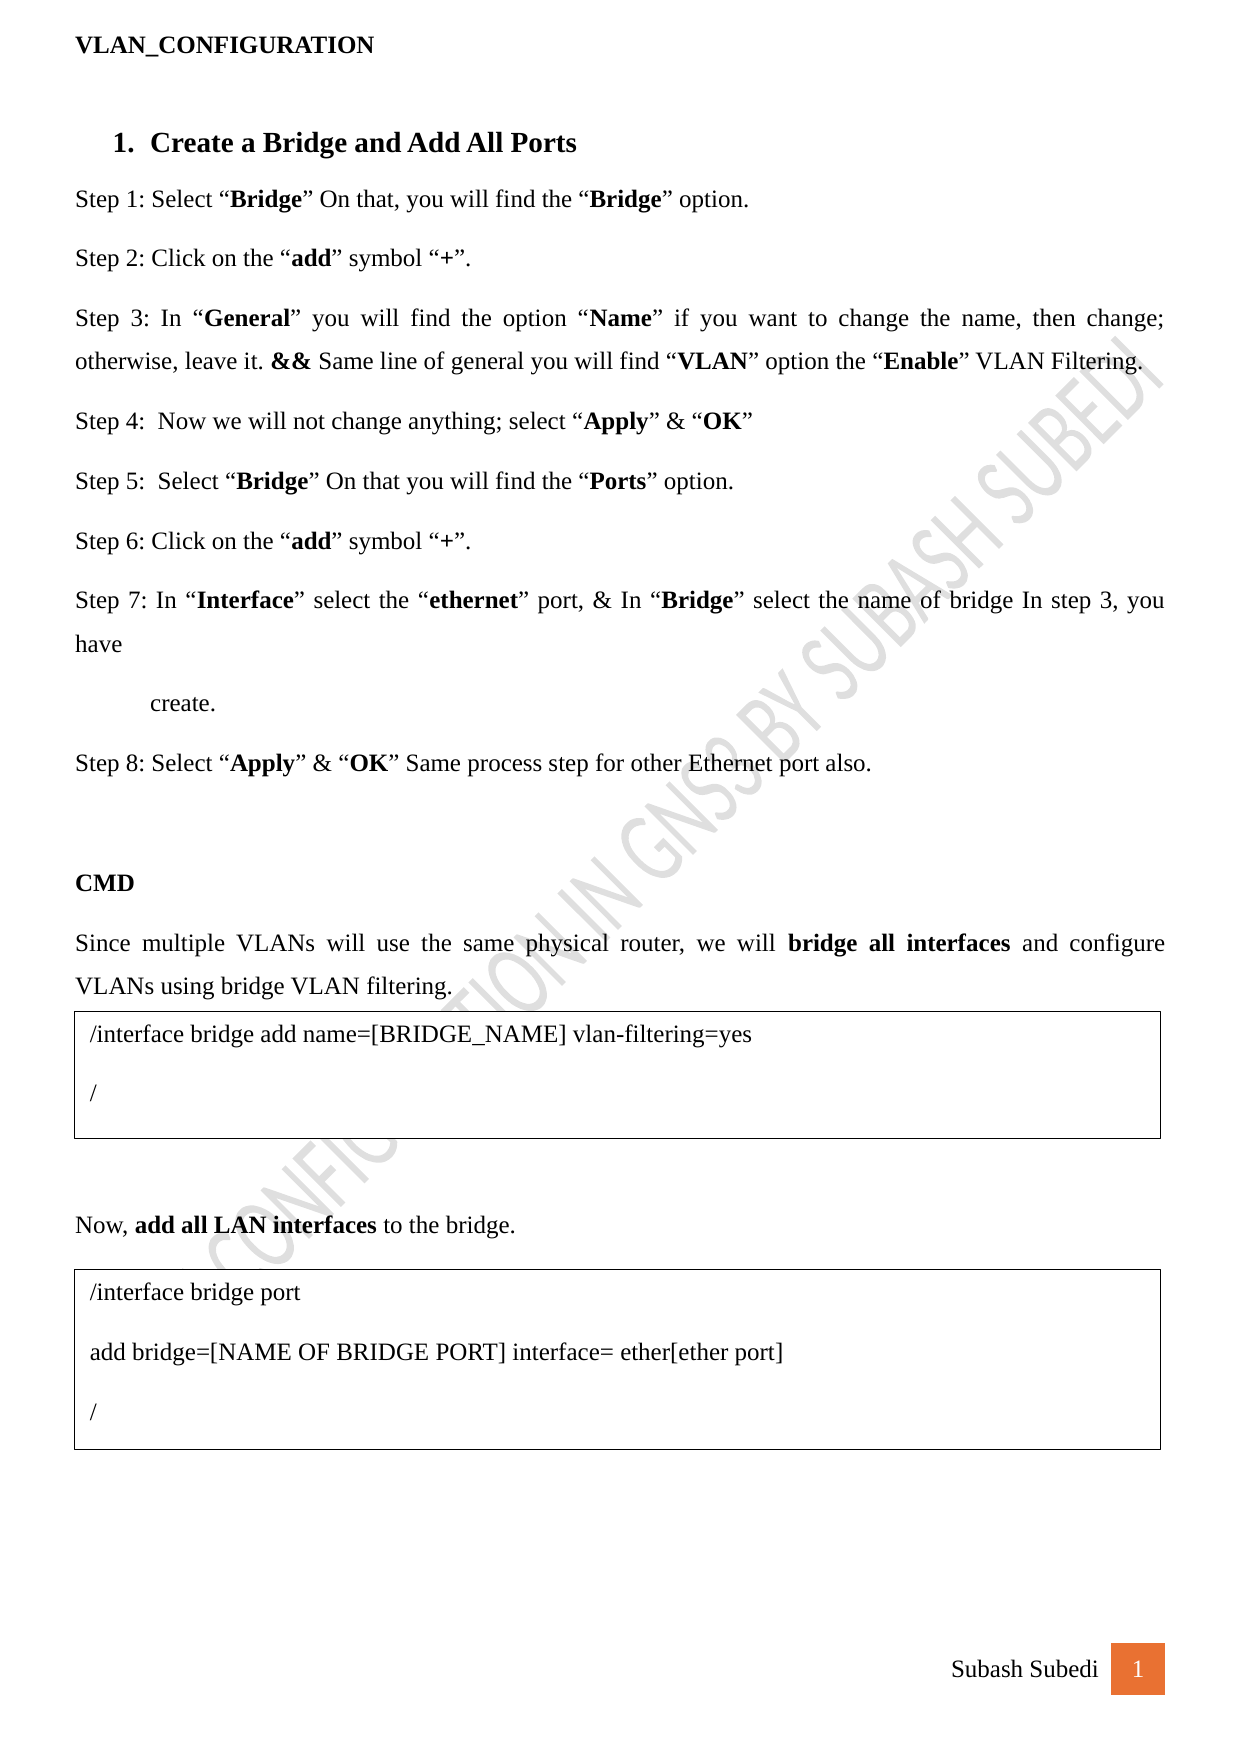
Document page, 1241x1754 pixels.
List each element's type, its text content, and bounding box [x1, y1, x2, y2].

subtitle Create a Bridge and Add All Ports [112, 125, 1165, 158]
text Now, add all LAN interfaces to the bridge. [75, 1210, 1165, 1239]
text Step 8: Select “Apply” & “OK” Same process step for other Ethernet port also. [75, 748, 1165, 777]
text Step 2: Click on the “add” symbol “+”. [75, 243, 1165, 272]
text Step 7: In “Interface” select the “ethernet” port, & In “Bridge” select the name of bridge In step 3, you have [75, 586, 1165, 657]
text create. [75, 688, 1165, 717]
text CMD [75, 868, 1165, 897]
text Step 5: Select “Bridge” On that you will find the “Ports” option. [75, 466, 1165, 495]
text Step 6: Click on the “add” symbol “+”. [75, 526, 1165, 554]
text Step 3: In “General” you will find the option “Name” if you want to change the name, then change; otherwise, leave it. && Same line of general you will find “VLAN” option the “Enable” VLAN Filtering. [75, 303, 1165, 375]
text Step 4: Now we will not change anything; select “Apply” & “OK” [75, 406, 1165, 435]
text Step 1: Select “Bridge” On that, you will find the “Bridge” option. [75, 184, 1165, 212]
text Since multiple VLANs will use the same physical router, we will bridge all interfaces and configure VLANs using bridge VLAN filtering. [75, 928, 1165, 999]
